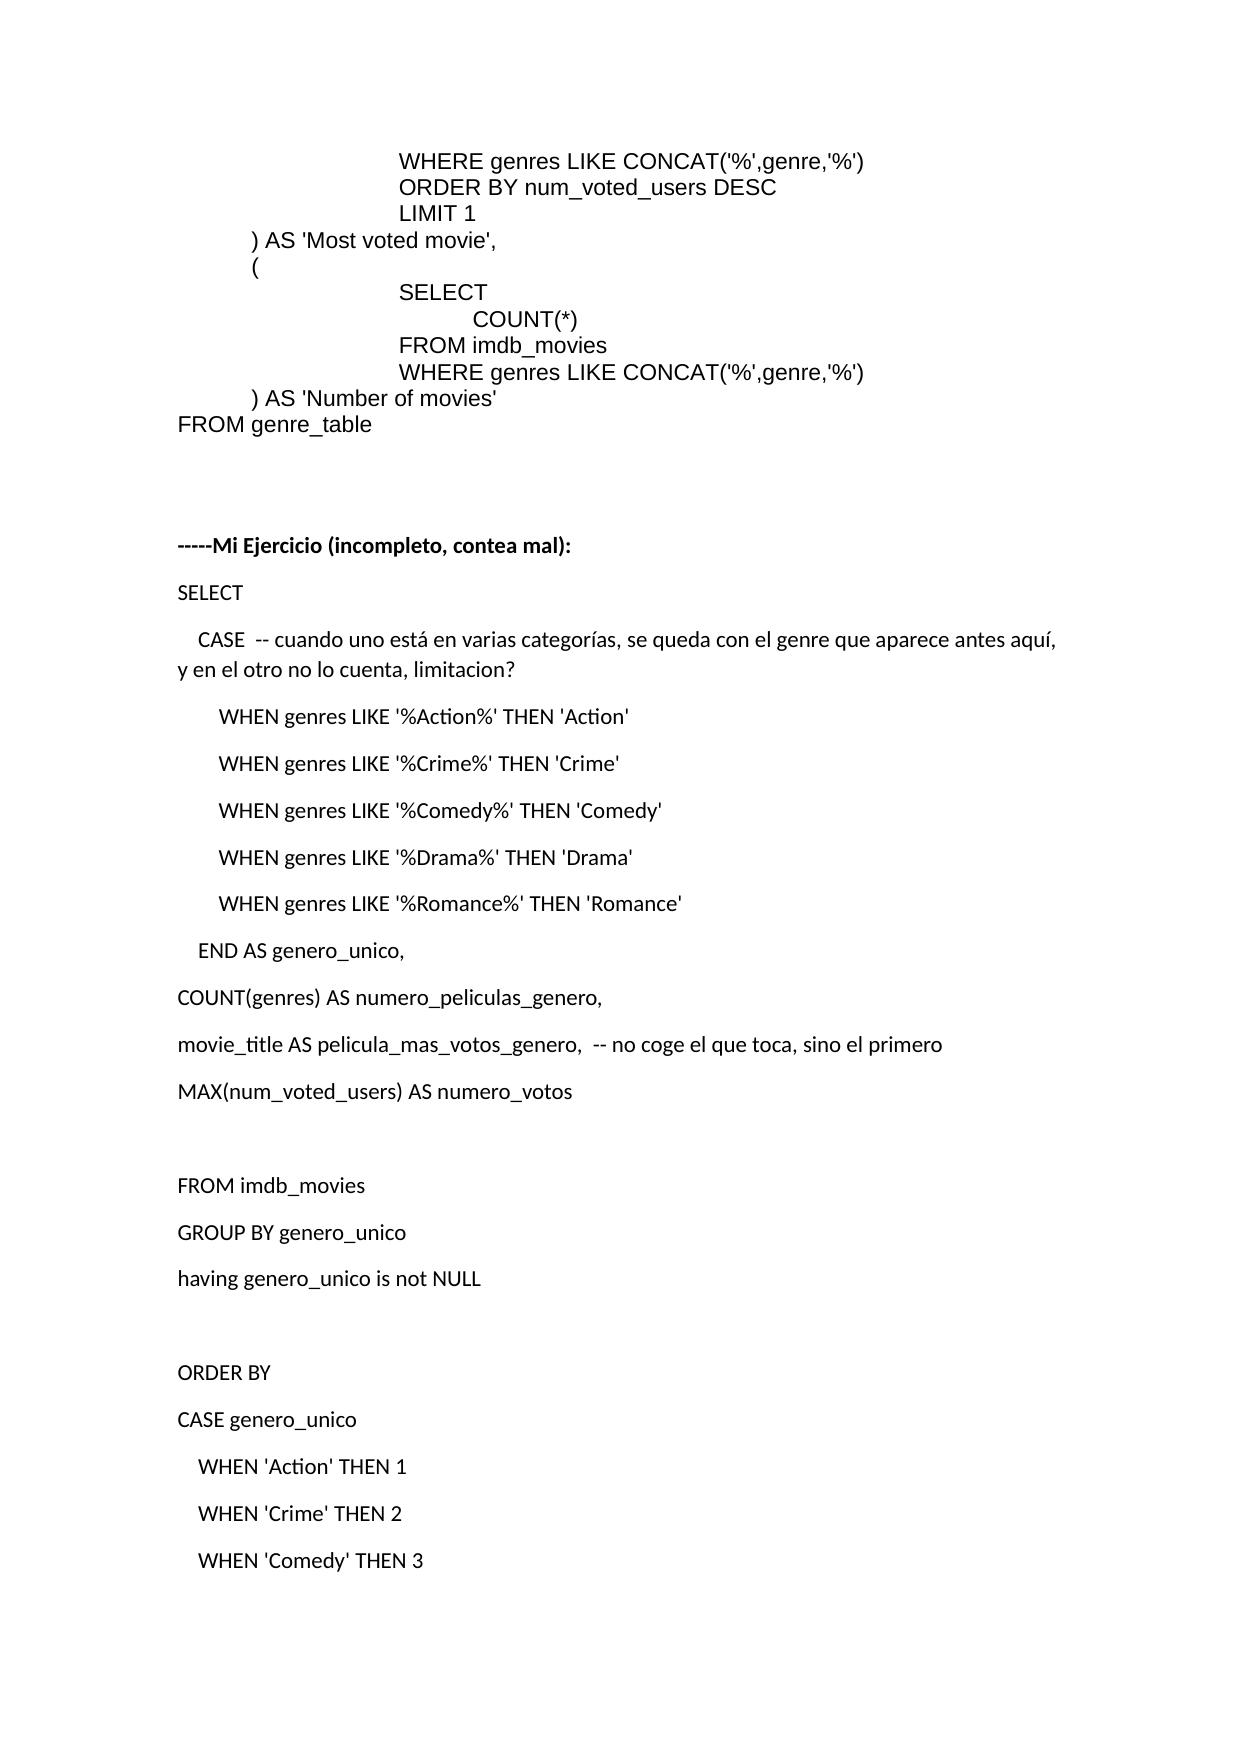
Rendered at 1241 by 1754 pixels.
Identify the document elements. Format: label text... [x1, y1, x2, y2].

text WHEN 'Comedy' THEN 3 [177, 1546, 1063, 1574]
text GROUP BY genero_unico [177, 1218, 1063, 1246]
text -----Mi Ejercicio (incompleto, contea mal): [177, 531, 1063, 559]
text END AS genero_unico, [177, 936, 1063, 964]
text SELECT [177, 279, 1063, 306]
text LIMIT 1 [177, 200, 1063, 227]
text ORDER BY num_voted_users DESC [177, 174, 1063, 200]
text FROM genre_table [177, 411, 1063, 437]
text movie_title AS pelicula_mas_votos_genero, -- no coge el que toca, sino el primero [177, 1030, 1063, 1058]
text having genero_unico is not NULL [177, 1264, 1063, 1293]
text WHERE genres LIKE CONCAT('%',genre,'%') [177, 148, 1063, 174]
text FROM imdb_movies [177, 332, 1063, 358]
text MAX(num_voted_users) AS numero_votos [177, 1077, 1063, 1105]
text WHEN 'Action' THEN 1 [177, 1452, 1063, 1480]
text ORDER BY [177, 1358, 1063, 1386]
text ) AS 'Most voted movie', [177, 227, 1063, 253]
text WHERE genres LIKE CONCAT('%',genre,'%') [177, 358, 1063, 385]
text COUNT(genres) AS numero_peliculas_genero, [177, 983, 1063, 1011]
text WHEN genres LIKE '%Drama%' THEN 'Drama' [177, 843, 1063, 871]
text WHEN genres LIKE '%Romance%' THEN 'Romance' [177, 889, 1063, 918]
text COUNT(*) [177, 306, 1063, 332]
text WHEN genres LIKE '%Comedy%' THEN 'Comedy' [177, 796, 1063, 824]
text ( [177, 253, 1063, 279]
text WHEN 'Crime' THEN 2 [177, 1499, 1063, 1527]
text WHEN genres LIKE '%Action%' THEN 'Action' [177, 702, 1063, 730]
text CASE -- cuando uno está en varias categorías, se queda con el genre que aparece antes aquí, y en el otro no lo cuenta, limitacion? [177, 625, 1063, 683]
text ) AS 'Number of movies' [177, 385, 1063, 411]
text WHEN genres LIKE '%Crime%' THEN 'Crime' [177, 749, 1063, 777]
text SELECT [177, 578, 1063, 606]
text FROM imdb_movies [177, 1171, 1063, 1199]
text CASE genero_unico [177, 1405, 1063, 1433]
